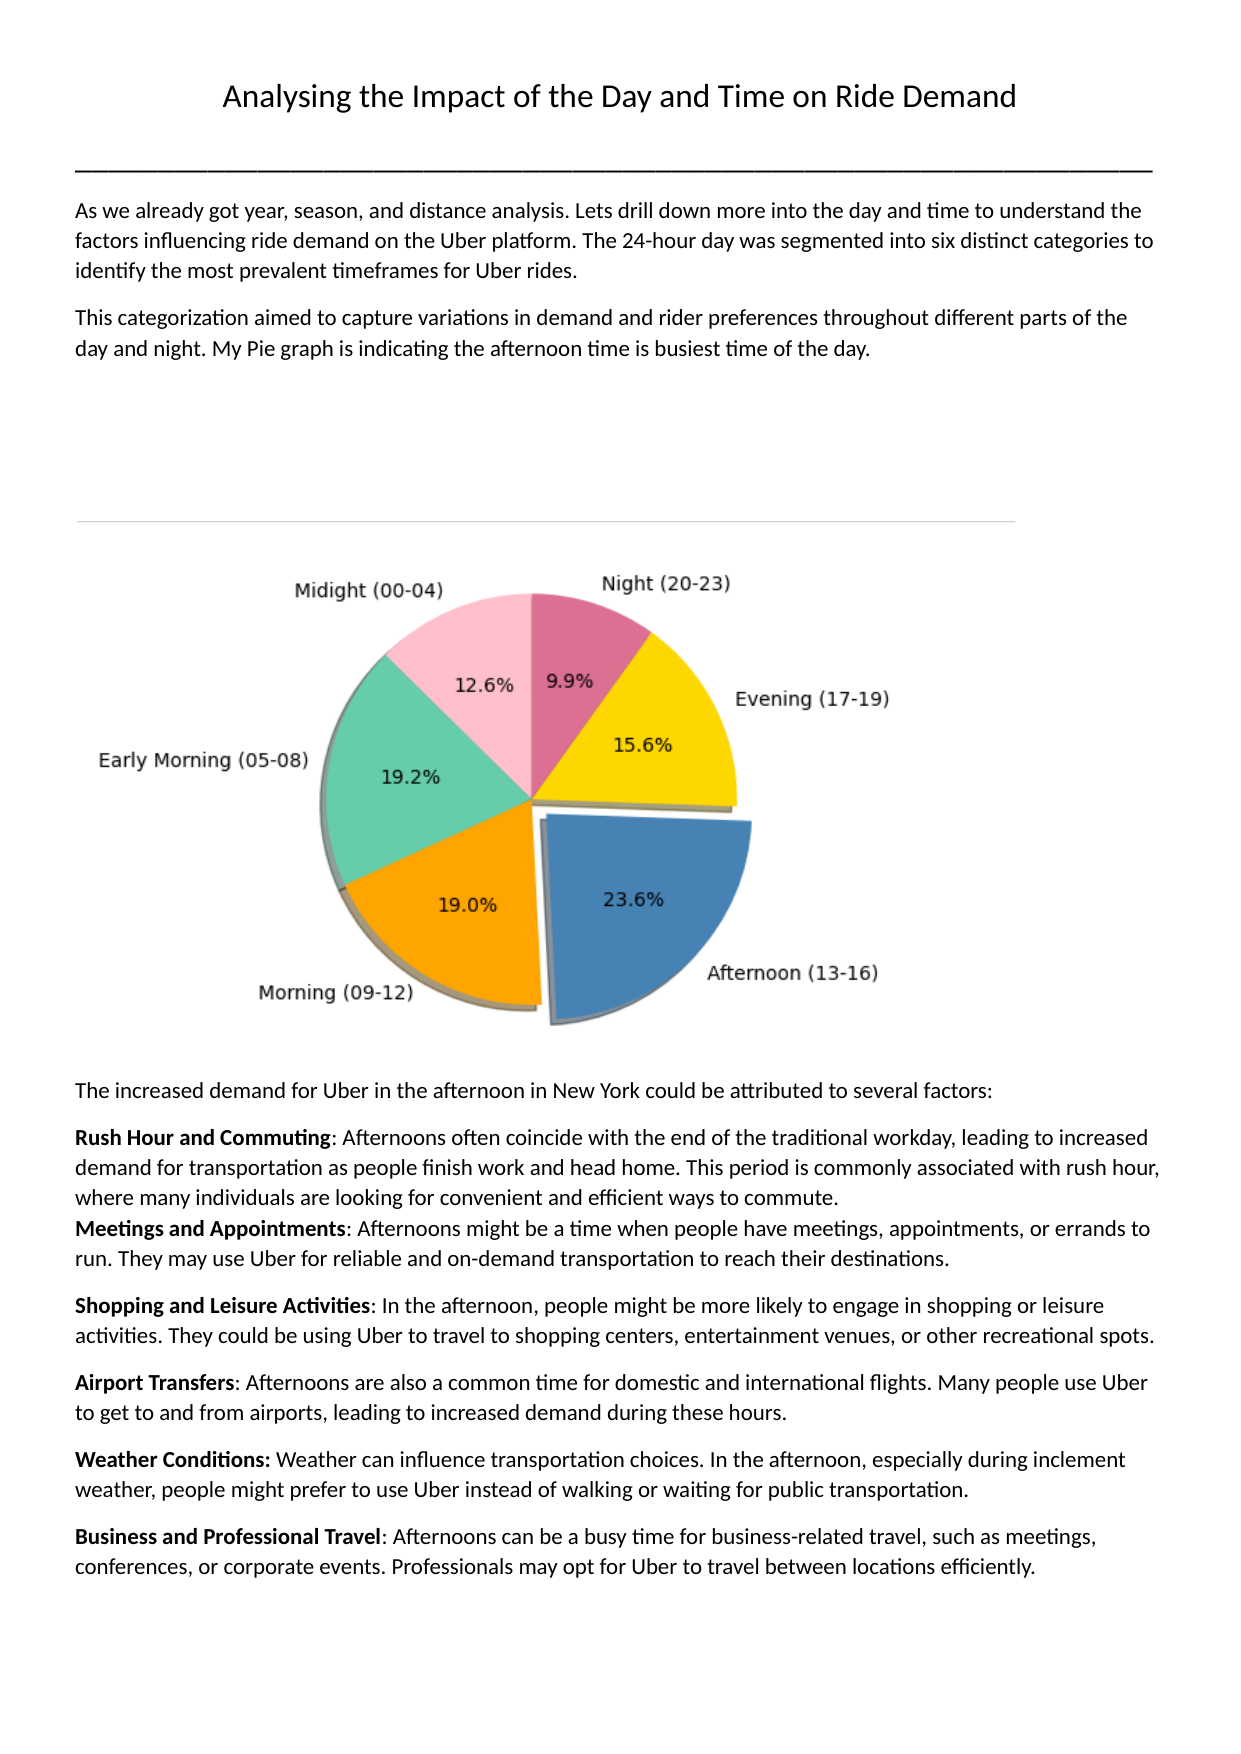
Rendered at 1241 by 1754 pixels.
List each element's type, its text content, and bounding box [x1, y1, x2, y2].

picture [75, 521, 1016, 1058]
text Shopping and Leisure Activities: In the afternoon, people might be more likely to engage in shopping or leisure activities. They could be using Uber to travel to shopping centers, entertainment venues, or other recreational spots. [75, 1291, 1165, 1349]
text Airport Transfers: Afternoons are also a common time for domestic and international flights. Many people use Uber to get to and from airports, leading to increased demand during these hours. [75, 1368, 1165, 1426]
text This categorization aimed to capture variations in demand and rider preferences throughout different parts of the day and night. My Pie graph is indicating the afternoon time is busiest time of the day. [75, 303, 1165, 362]
text _________________________________________________________________ [75, 136, 1165, 176]
text As we already got year, season, and distance analysis. Lets drill down more into the day and time to understand the factors influencing ride demand on the Uber platform. The 24-hour day was segmented into six distinct categories to identify the most prevalent timeframes for Uber rides. [75, 196, 1165, 285]
text Weather Conditions: Weather can influence transportation choices. In the afternoon, especially during inclement weather, people might prefer to use Uber instead of walking or waiting for public transportation. [75, 1445, 1165, 1503]
text Rush Hour and Commuting: Afternoons often coincide with the end of the traditional workday, leading to increased demand for transportation as people finish work and head home. This period is commonly associated with rush hour, where many individuals are looking for convenient and efficient ways to commute. Meetings and Appointments: Afternoons might be a time when people have meetings, appointments, or errands to run. They may use Uber for reliable and on-demand transportation to reach their destinations. [75, 1123, 1165, 1272]
text Analysing the Impact of the Day and Time on Ride Demand [75, 75, 1165, 116]
text Business and Professional Travel: Afternoons can be a busy time for business-related travel, such as meetings, conferences, or corporate events. Professionals may opt for Uber to travel between locations efficiently. [75, 1522, 1165, 1580]
text The increased demand for Uber in the afternoon in New York could be attributed to several factors: [75, 1076, 1165, 1104]
